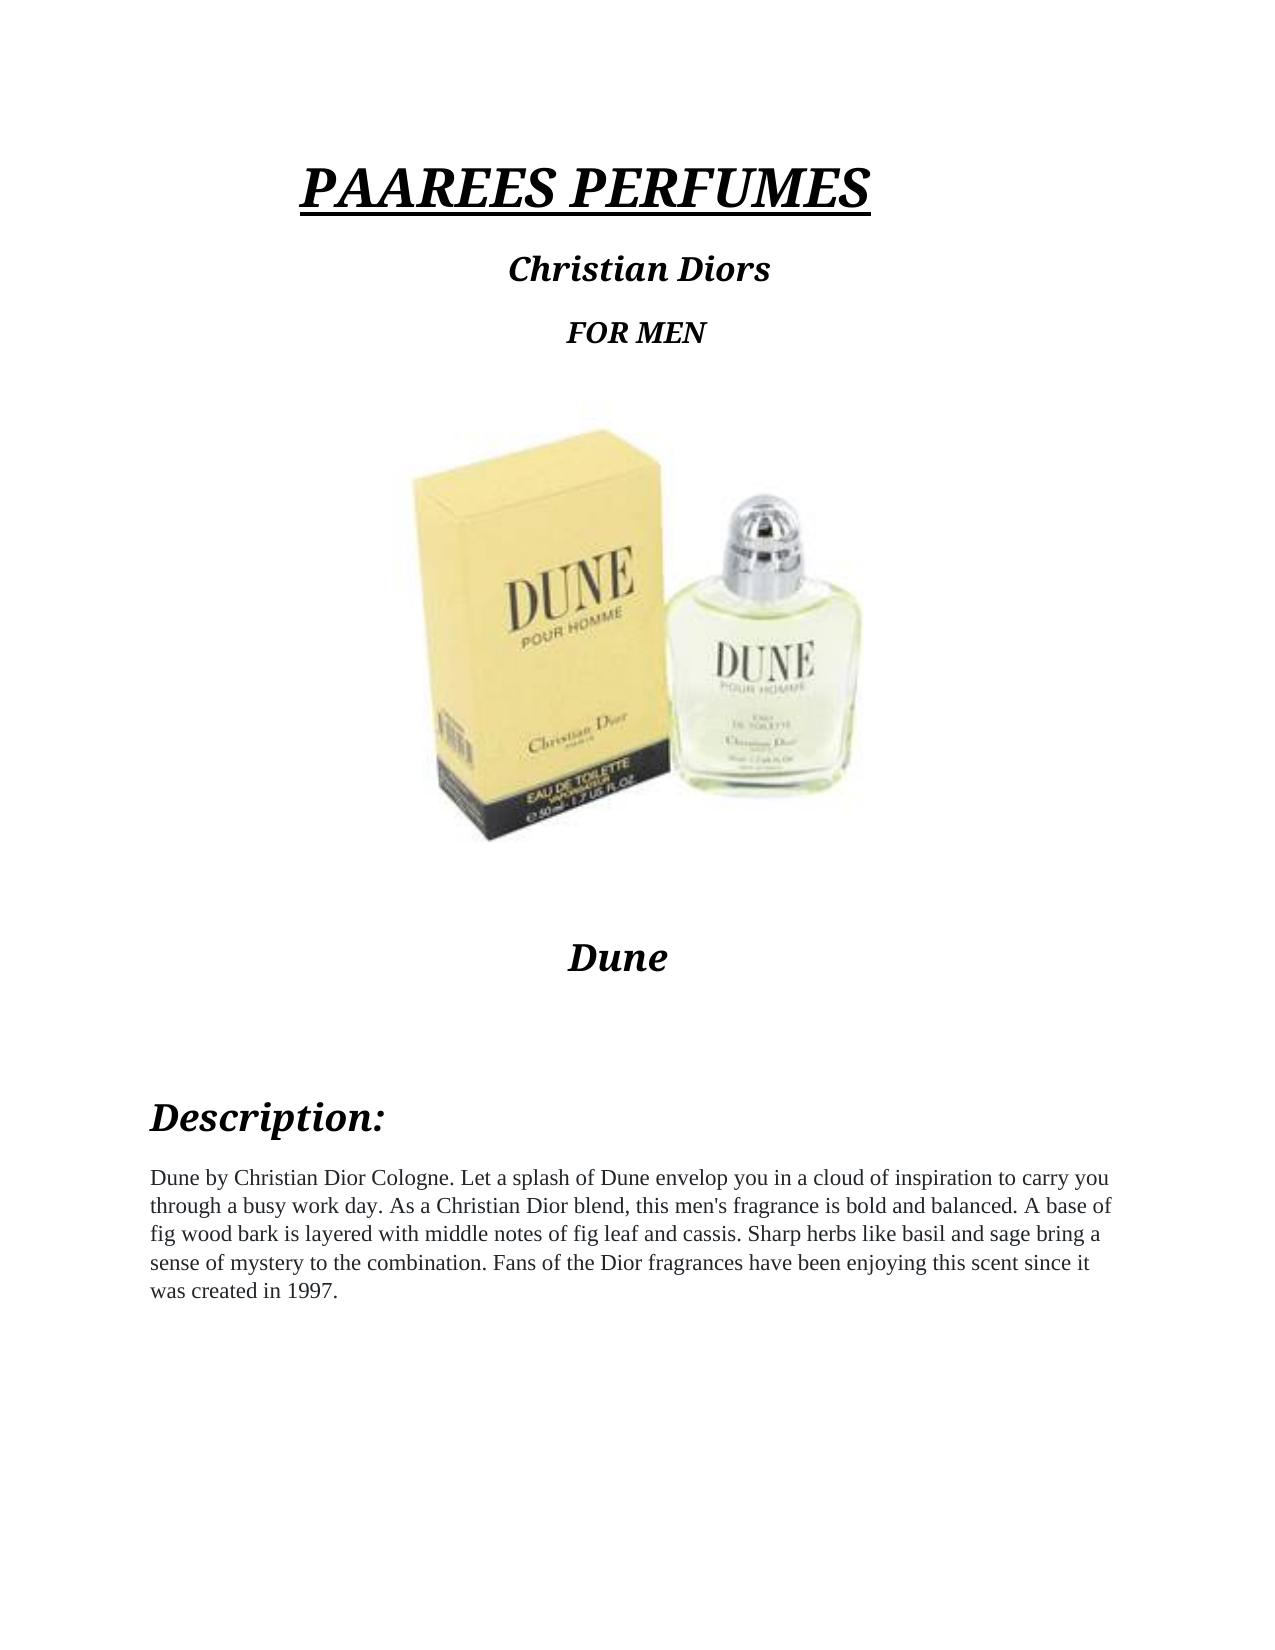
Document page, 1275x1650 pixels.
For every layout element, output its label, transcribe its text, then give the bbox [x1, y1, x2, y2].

text Christian Diors [150, 246, 1125, 292]
text FOR MEN [150, 312, 1125, 352]
text Description: [150, 1092, 1125, 1143]
subtitle Dune [150, 931, 1125, 982]
text Dune by Christian Dior Cologne. Let a splash of Dune envelop you in a cloud of inspiration to carry you through a busy work day. As a Christian Dior blend, this men's fragrance is bold and balanced. A base of fig wood bark is layered with middle notes of fig leaf and cassis. Sharp herbs like basil and sage bring a sense of mystery to the combination. Fans of the Dior fragrances have been enjoying this scent since it was created in 1997. [150, 1163, 1125, 1304]
text PAAREES PERFUMES [300, 150, 1125, 224]
picture [392, 371, 883, 862]
